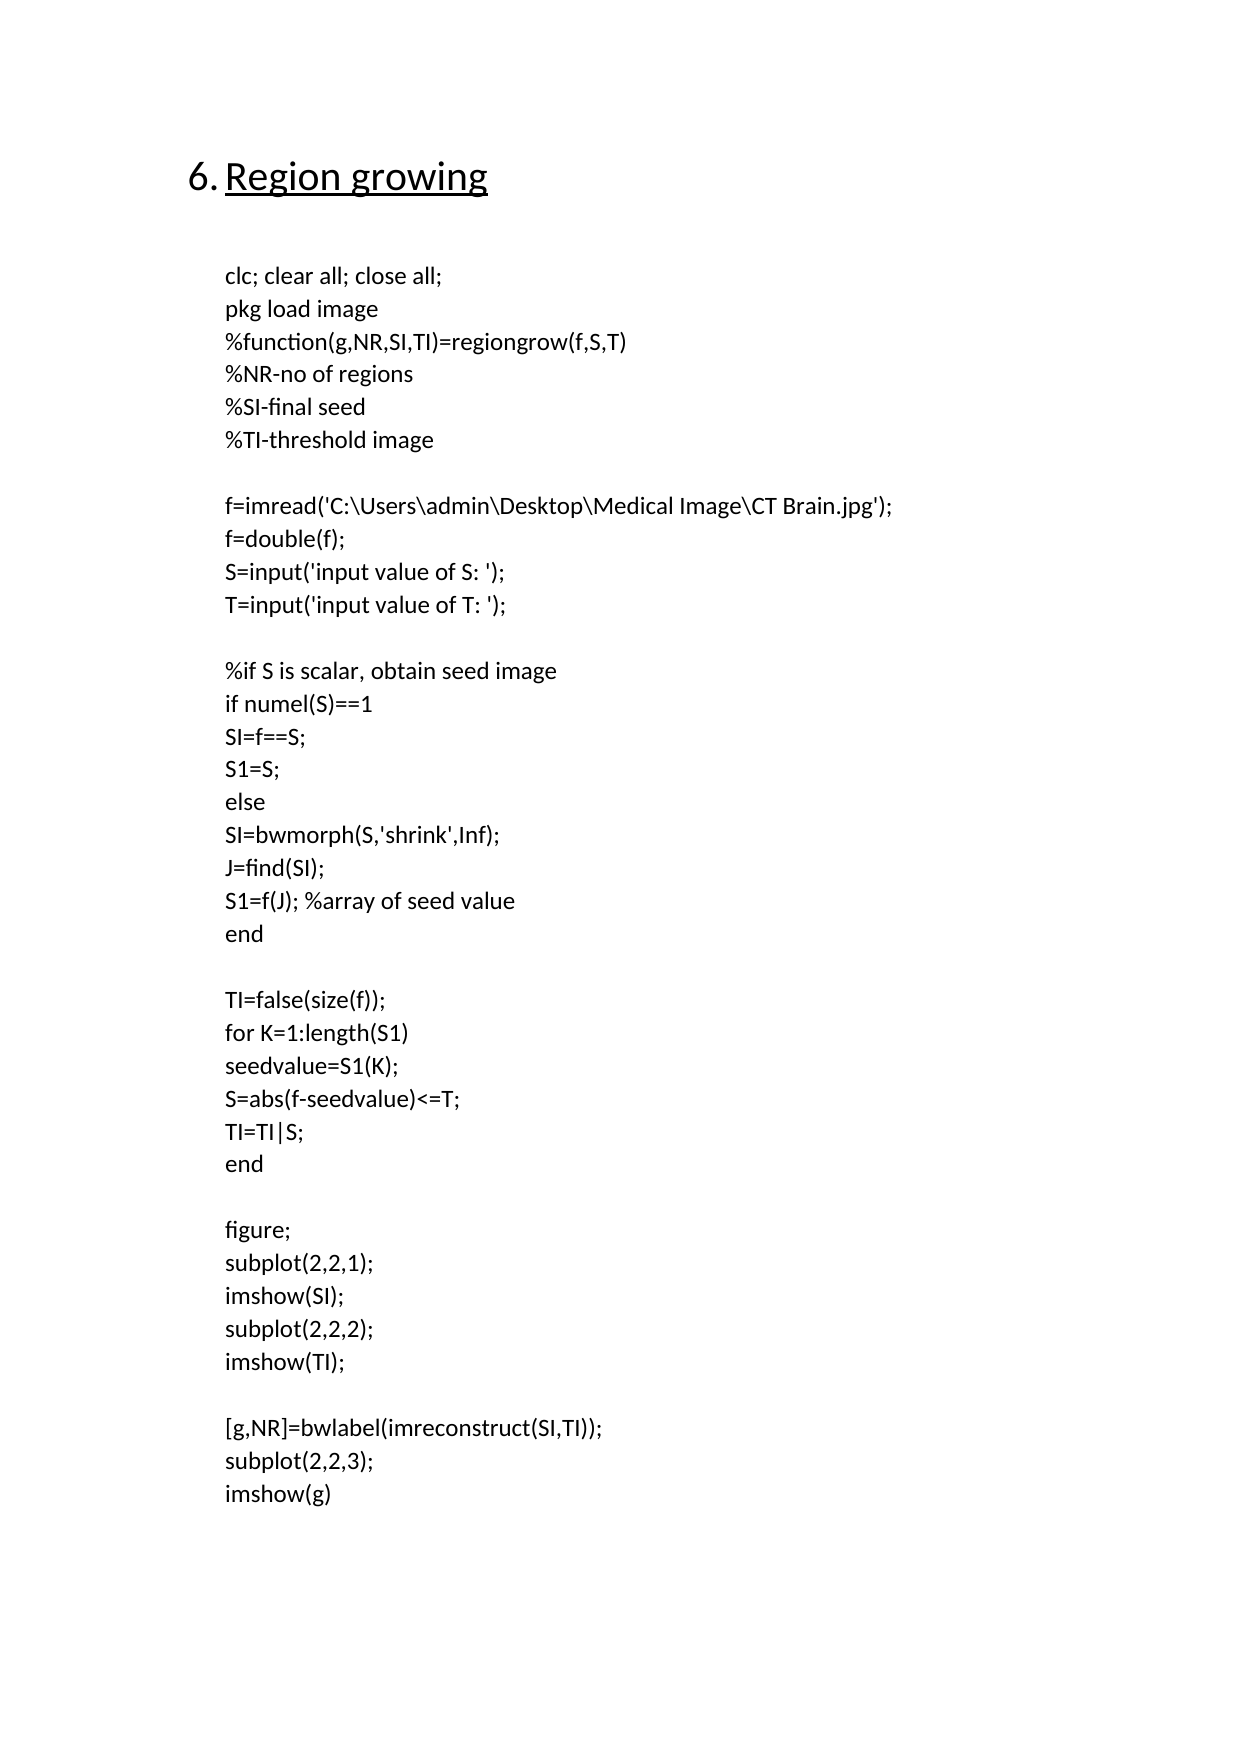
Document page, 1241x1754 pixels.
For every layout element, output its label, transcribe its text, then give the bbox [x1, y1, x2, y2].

list imshow(SI); [225, 1280, 1090, 1311]
list %function(g,NR,SI,TI)=regiongrow(f,S,T) [225, 326, 1090, 356]
list TI=false(size(f)); [225, 984, 1090, 1014]
list S1=f(J); %array of seed value [225, 885, 1090, 916]
list %TI-threshold image [225, 424, 1090, 455]
list clc; clear all; close all; [225, 260, 1090, 290]
list end [225, 1148, 1090, 1179]
list subplot(2,2,2); [225, 1313, 1090, 1344]
list S=input('input value of S: '); [225, 556, 1090, 587]
list J=find(SI); [225, 852, 1090, 883]
list subplot(2,2,3); [225, 1445, 1090, 1475]
list for K=1:length(S1) [225, 1017, 1090, 1047]
list figure; [225, 1214, 1090, 1245]
list else [225, 786, 1090, 817]
list imshow(g) [225, 1478, 1090, 1508]
list %SI-final seed [225, 391, 1090, 422]
list S1=S; [225, 753, 1090, 784]
list T=input('input value of T: '); [225, 589, 1090, 619]
list %if S is scalar, obtain seed image [225, 655, 1090, 685]
list seedvalue=S1(K); [225, 1050, 1090, 1080]
list SI=f==S; [225, 721, 1090, 751]
list TI=TI|S; [225, 1116, 1090, 1146]
list %NR-no of regions [225, 358, 1090, 389]
list if numel(S)==1 [225, 688, 1090, 718]
list f=imread('C:\Users\admin\Desktop\Medical Image\CT Brain.jpg'); [225, 490, 1090, 521]
list Region growing [187, 150, 1090, 201]
list f=double(f); [225, 523, 1090, 554]
list imshow(TI); [225, 1346, 1090, 1377]
list subplot(2,2,1); [225, 1247, 1090, 1278]
list [g,NR]=bwlabel(imreconstruct(SI,TI)); [225, 1412, 1090, 1442]
list SI=bwmorph(S,'shrink',Inf); [225, 819, 1090, 850]
list end [225, 918, 1090, 949]
list pkg load image [225, 293, 1090, 323]
list S=abs(f-seedvalue)<=T; [225, 1083, 1090, 1113]
